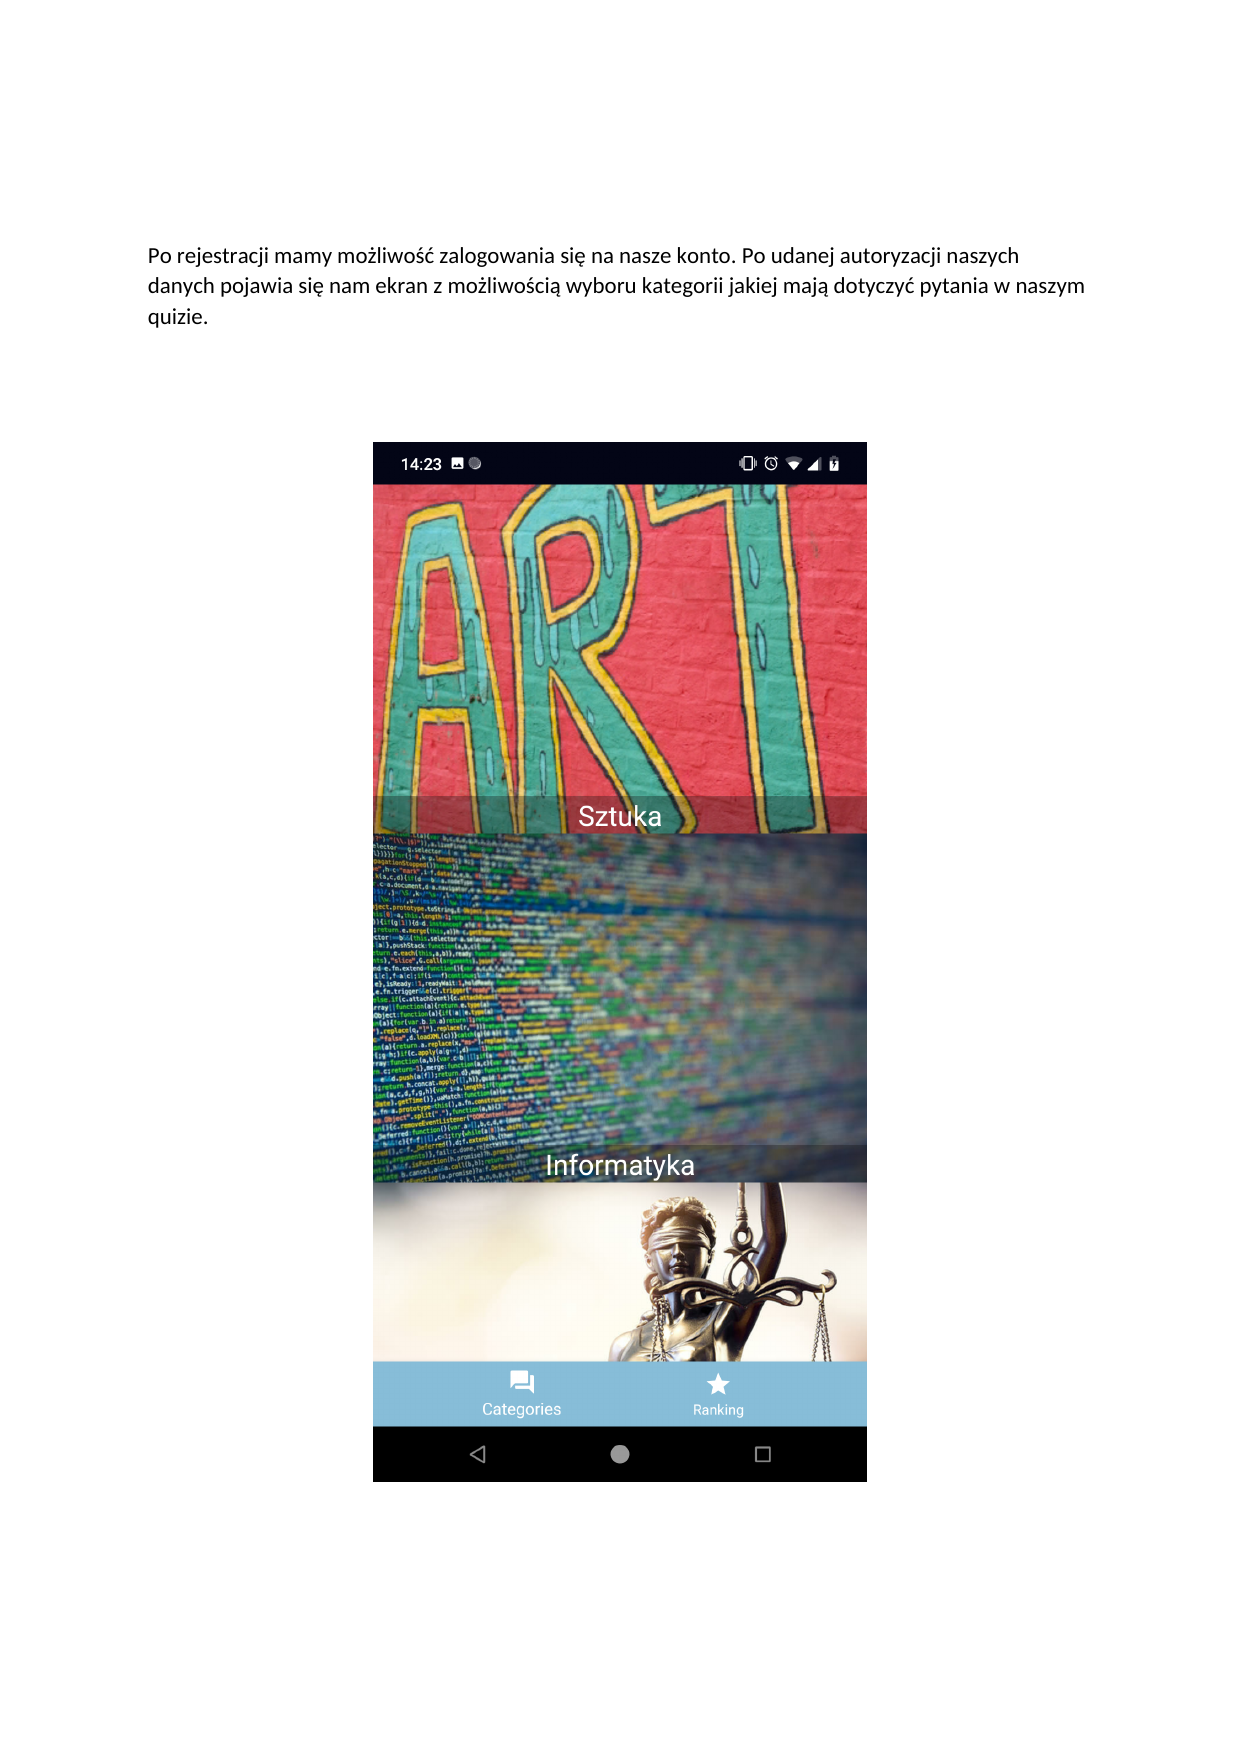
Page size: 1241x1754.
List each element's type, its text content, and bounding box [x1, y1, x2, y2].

text Po rejestracji mamy możliwość zalogowania się na nasze konto. Po udanej autoryzacji naszych danych pojawia się nam ekran z możliwością wyboru kategorii jakiej mają dotyczyć pytania w naszym quizie. [148, 241, 1093, 330]
picture [373, 442, 867, 1482]
